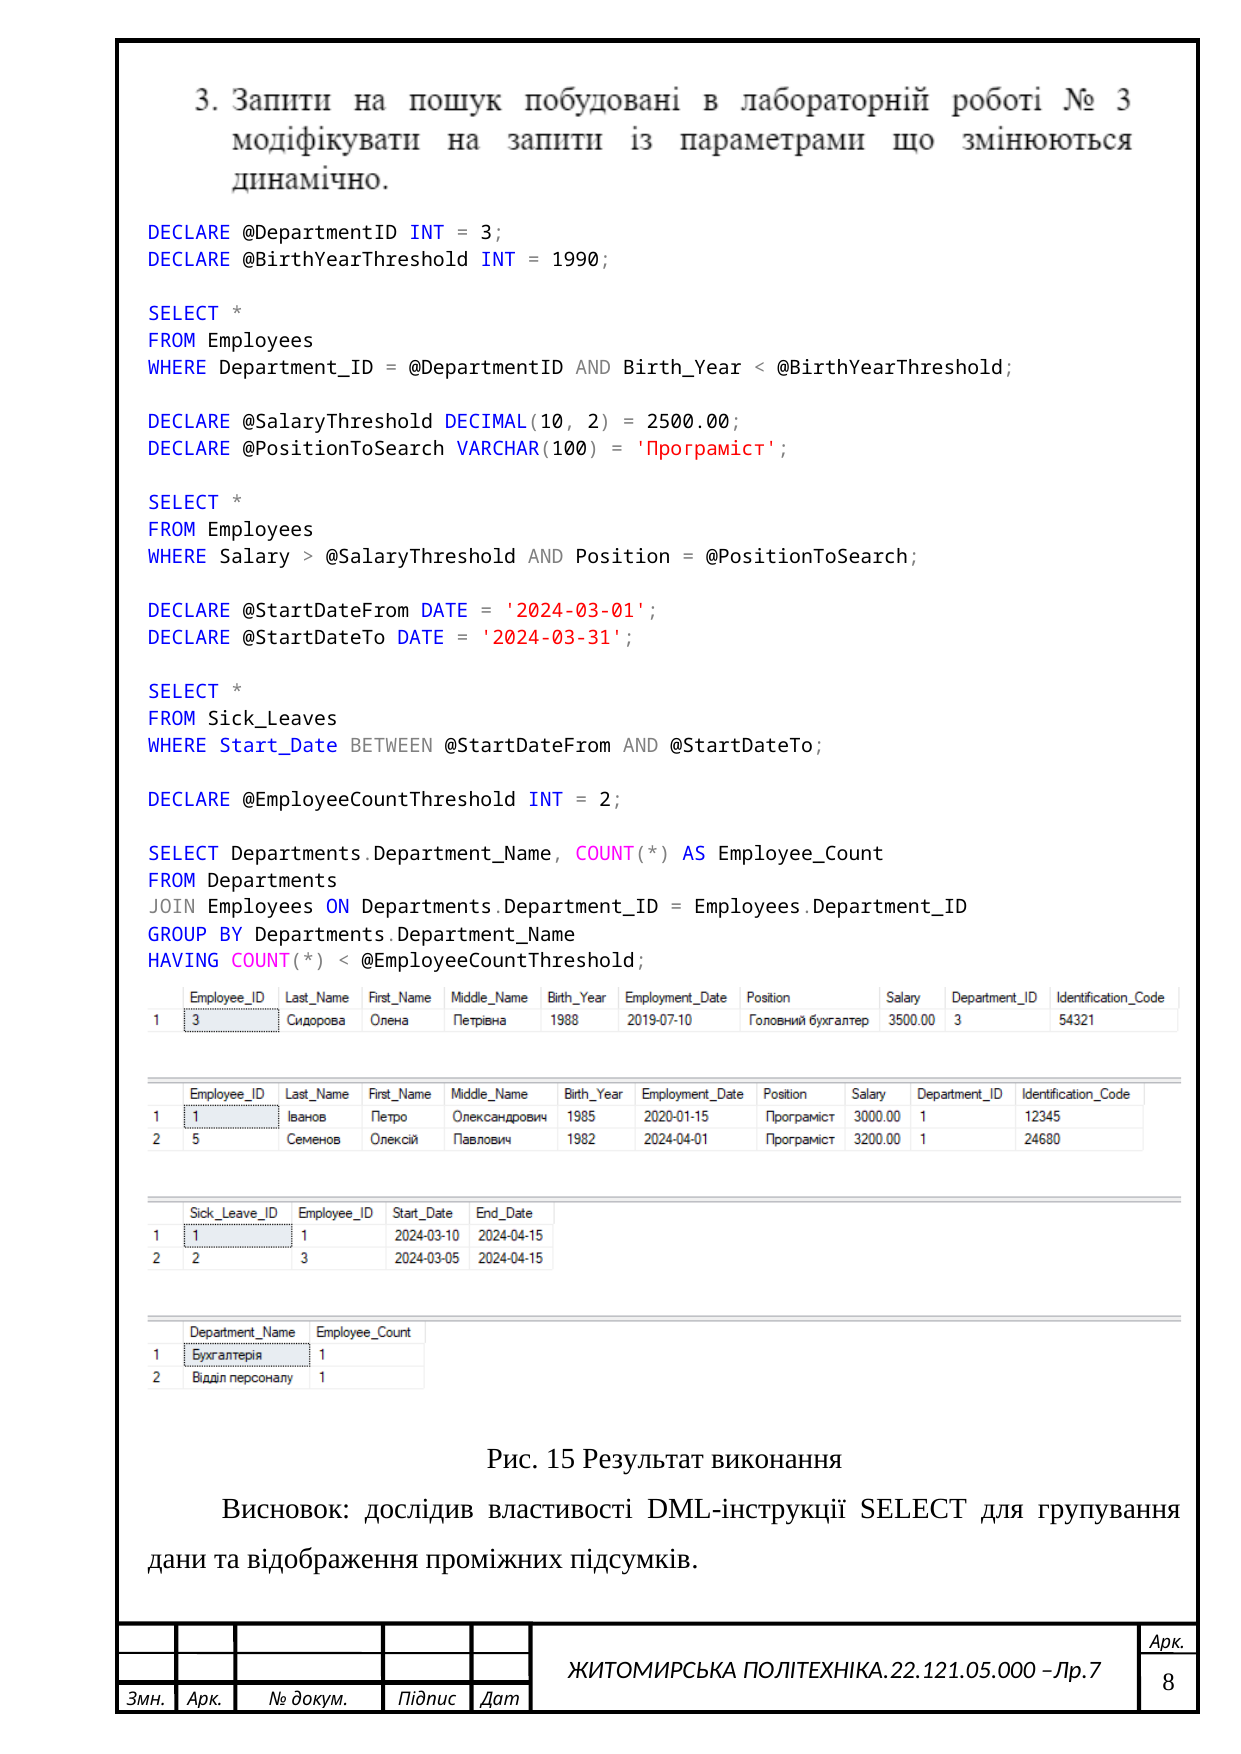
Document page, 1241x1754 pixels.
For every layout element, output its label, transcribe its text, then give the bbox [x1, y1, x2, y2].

text SELECT * [148, 299, 1181, 326]
text Висновок: дослідив властивості DML-інструкції SELECT для групування дани та відображення проміжних підсумків. [148, 1491, 1181, 1575]
text DECLARE @DepartmentID INT = 3; [148, 218, 1181, 245]
text GROUP BY Departments.Department_Name [148, 920, 1181, 947]
text JOIN Employees ON Departments.Department_ID = Employees.Department_ID [148, 893, 1181, 920]
text HAVING COUNT(*) < @EmployeeCountThreshold; [148, 947, 1181, 974]
text DECLARE @BirthYearThreshold INT = 1990; [148, 245, 1181, 272]
text Рис. 15 Результат виконання [148, 1441, 1181, 1474]
text SELECT * [148, 488, 1181, 515]
text FROM Employees [148, 326, 1181, 353]
picture [147, 987, 1182, 1424]
text DECLARE @StartDateFrom DATE = '2024-03-01'; [148, 596, 1181, 623]
text DECLARE @StartDateTo DATE = '2024-03-31'; [148, 623, 1181, 650]
text FROM Departments [148, 866, 1181, 893]
text DECLARE @PositionToSearch VARCHAR(100) = 'Програміст'; [148, 434, 1181, 461]
picture [183, 79, 1145, 202]
text DECLARE @SalaryThreshold DECIMAL(10, 2) = 2500.00; [148, 407, 1181, 434]
text FROM Employees [148, 515, 1181, 542]
text DECLARE @EmployeeCountThreshold INT = 2; [148, 785, 1181, 812]
text FROM Sick_Leaves [148, 704, 1181, 731]
text WHERE Department_ID = @DepartmentID AND Birth_Year < @BirthYearThreshold; [148, 353, 1181, 380]
text WHERE Start_Date BETWEEN @StartDateFrom AND @StartDateTo; [148, 731, 1181, 758]
text WHERE Salary > @SalaryThreshold AND Position = @PositionToSearch; [148, 542, 1181, 569]
text SELECT * [148, 677, 1181, 704]
text SELECT Departments.Department_Name, COUNT(*) AS Employee_Count [148, 839, 1181, 866]
